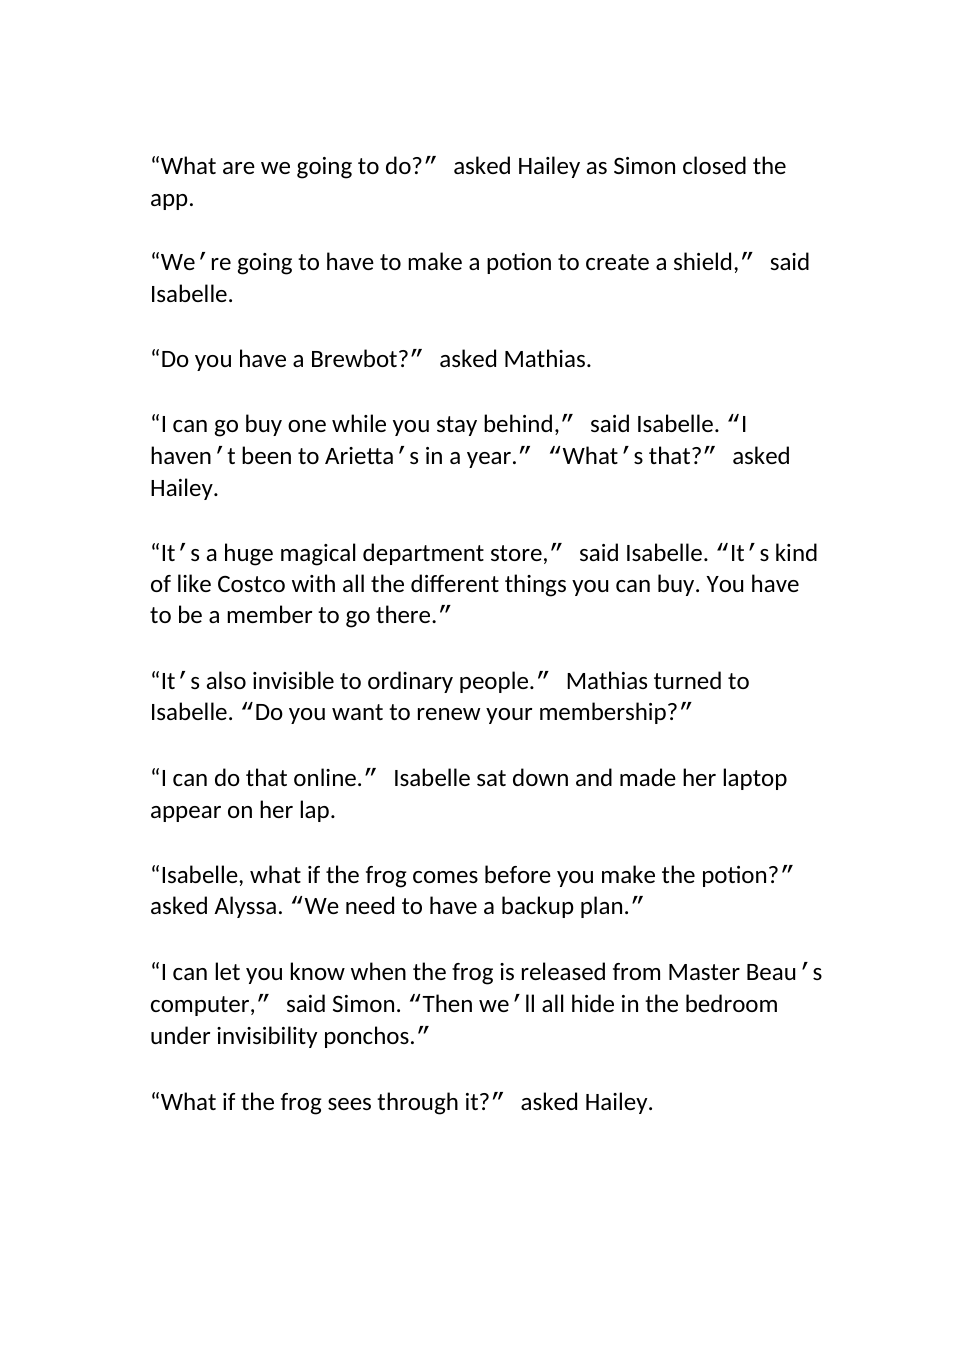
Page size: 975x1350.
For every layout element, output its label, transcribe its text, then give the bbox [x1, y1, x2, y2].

text “I can let you know when the frog is released from Master Beau’s computer,” said Simon. “Then we’ll all hide in the bedroom under invisibility ponchos.” [150, 956, 825, 1052]
text “It’s also invisible to ordinary people.” Mathias turned to Isabelle. “Do you want to renew your membership?” [150, 665, 825, 728]
text “It’s a huge magical department store,” said Isabelle. “It’s kind of like Costco with all the different things you can buy. You have to be a member to go there.” [150, 537, 825, 631]
text “I can go buy one while you stay behind,” said Isabelle. “I haven’t been to Arietta’s in a year.” “What’s that?” asked Hailey. [150, 408, 825, 503]
text “What are we going to do?” asked Hailey as Simon closed the app. [150, 150, 825, 212]
text “I can do that online.” Isabelle sat down and made her laptop appear on her lap. [150, 762, 825, 825]
text “We’re going to have to make a potion to create a shield,” said Isabelle. [150, 246, 825, 309]
text “Isabelle, what if the frog comes before you make the potion?” asked Alyssa. “We need to have a backup plan.” [150, 859, 825, 922]
text “Do you have a Brewbot?” asked Mathias. [150, 343, 825, 374]
text “What if the frog sees through it?” asked Hailey. [150, 1086, 825, 1117]
